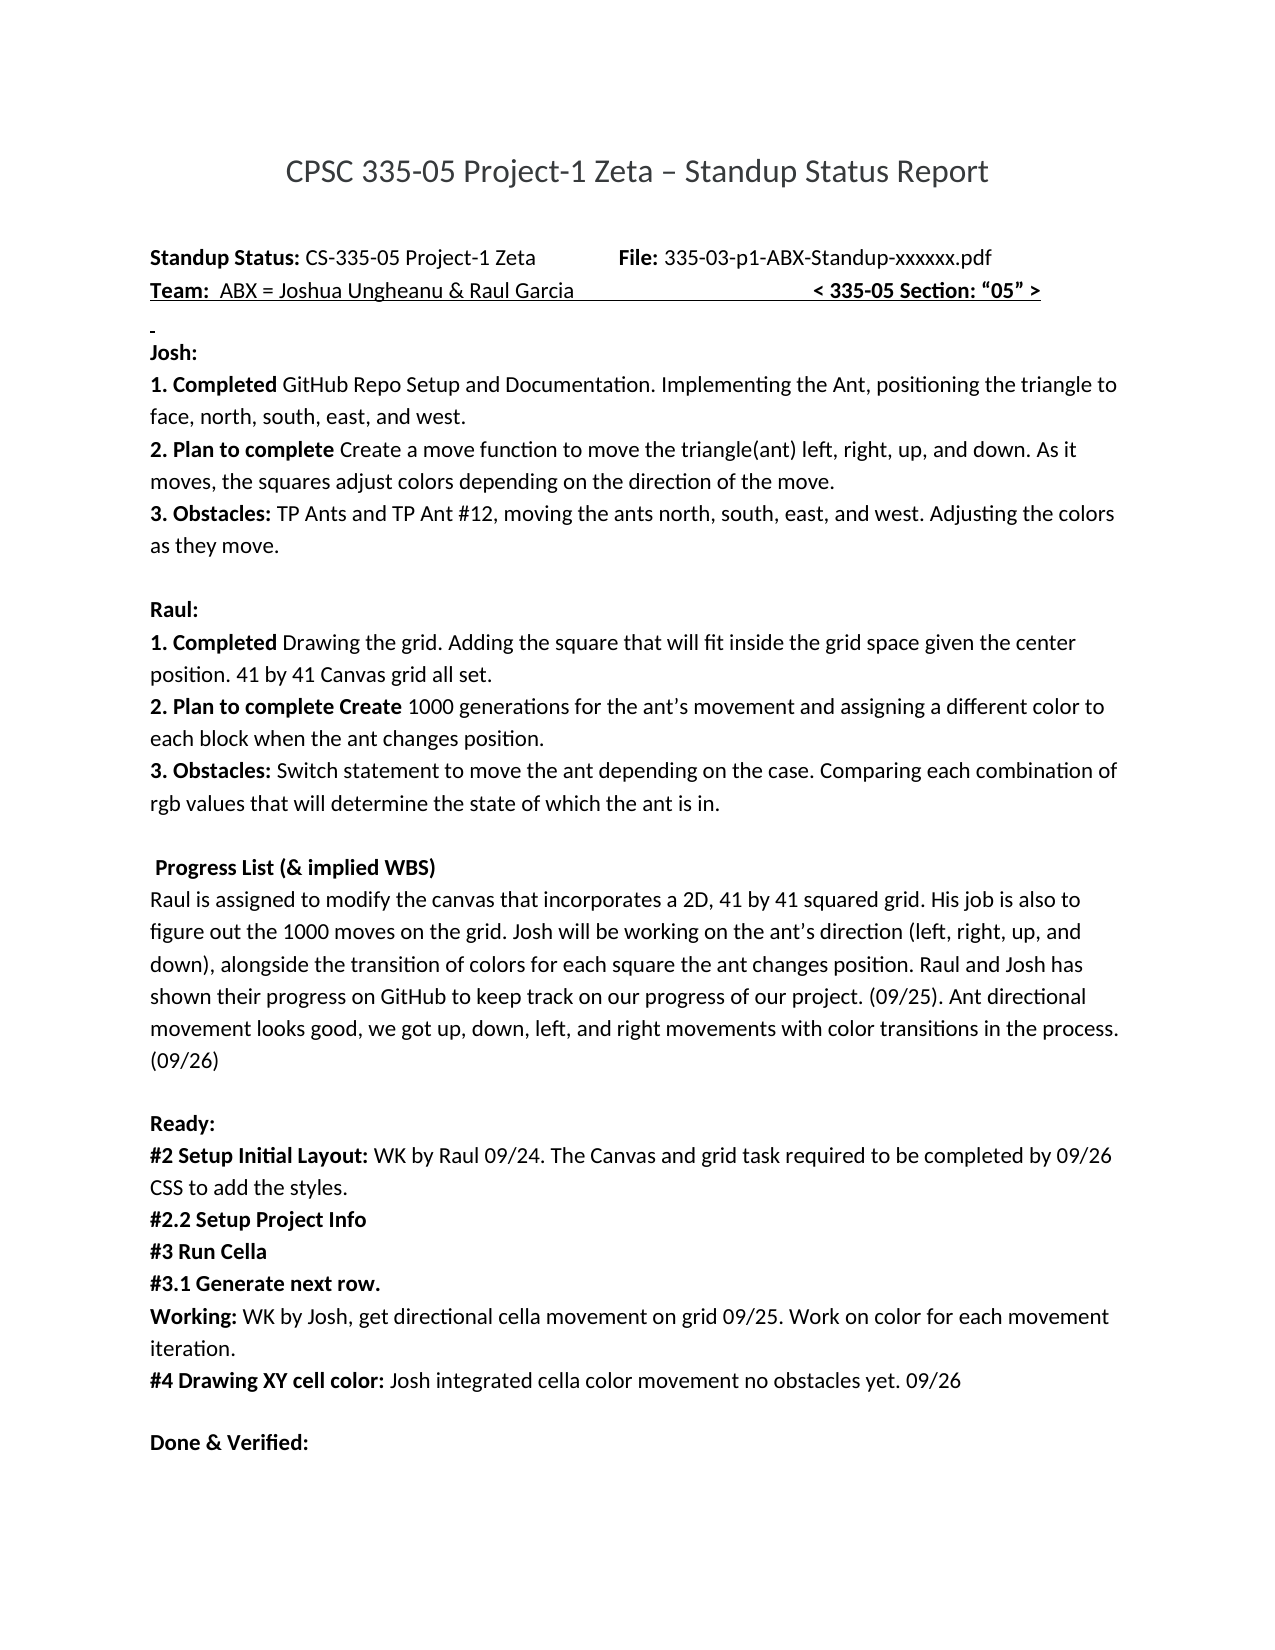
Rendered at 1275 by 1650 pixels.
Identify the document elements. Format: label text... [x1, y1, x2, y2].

text CSS to add the styles. [150, 1173, 1125, 1201]
text Progress List (& implied WBS) [150, 853, 1125, 881]
text 2. Plan to complete Create 1000 generations for the ant’s movement and assigning a different color to each block when the ant changes position. [150, 692, 1125, 752]
text #3 Run Cella [150, 1237, 1125, 1265]
text #4 Drawing XY cell color: Josh integrated cella color movement no obstacles yet. 09/26 [150, 1366, 1125, 1394]
text Team: ABX = Joshua Ungheanu & Raul Garcia < 335-05 Section: “05” > [150, 276, 1125, 304]
text Standup Status: CS-335-05 Project-1 Zeta File: 335-03-p1-ABX-Standup-xxxxxx.pdf [150, 243, 1125, 272]
text Raul: [150, 596, 1125, 624]
text Josh: [150, 338, 1125, 366]
text Ready: [150, 1109, 1125, 1137]
text Raul is assigned to modify the canvas that incorporates a 2D, 41 by 41 squared grid. His job is also to figure out the 1000 moves on the grid. Josh will be working on the ant’s direction (left, right, up, and down), alongside the transition of colors for each square the ant changes position. Raul and Josh has shown their progress on GitHub to keep track on our progress of our project. (09/25). Ant directional movement looks good, we got up, down, left, and right movements with color transitions in the process. (09/26) [150, 885, 1125, 1074]
text 2. Plan to complete Create a move function to move the triangle(ant) left, right, up, and down. As it moves, the squares adjust colors depending on the direction of the move. [150, 435, 1125, 495]
text CPSC 335-05 Project-1 Zeta – Standup Status Report [150, 150, 1125, 191]
text 1. Completed Drawing the grid. Adding the square that will fit inside the grid space given the center position. 41 by 41 Canvas grid all set. [150, 628, 1125, 688]
text #3.1 Generate next row. [150, 1269, 1125, 1298]
text #2 Setup Initial Layout: WK by Raul 09/24. The Canvas and grid task required to be completed by 09/26 [150, 1141, 1125, 1169]
text Working: WK by Josh, get directional cella movement on grid 09/25. Work on color for each movement iteration. [150, 1302, 1125, 1362]
text 3. Obstacles: TP Ants and TP Ant #12, moving the ants north, south, east, and west. Adjusting the colors as they move. [150, 499, 1125, 559]
text 1. Completed GitHub Repo Setup and Documentation. Implementing the Ant, positioning the triangle to face, north, south, east, and west. [150, 370, 1125, 431]
text #2.2 Setup Project Info [150, 1205, 1125, 1233]
text 3. Obstacles: Switch statement to move the ant depending on the case. Comparing each combination of rgb values that will determine the state of which the ant is in. [150, 757, 1125, 817]
text Done & Verified: [150, 1428, 1125, 1457]
